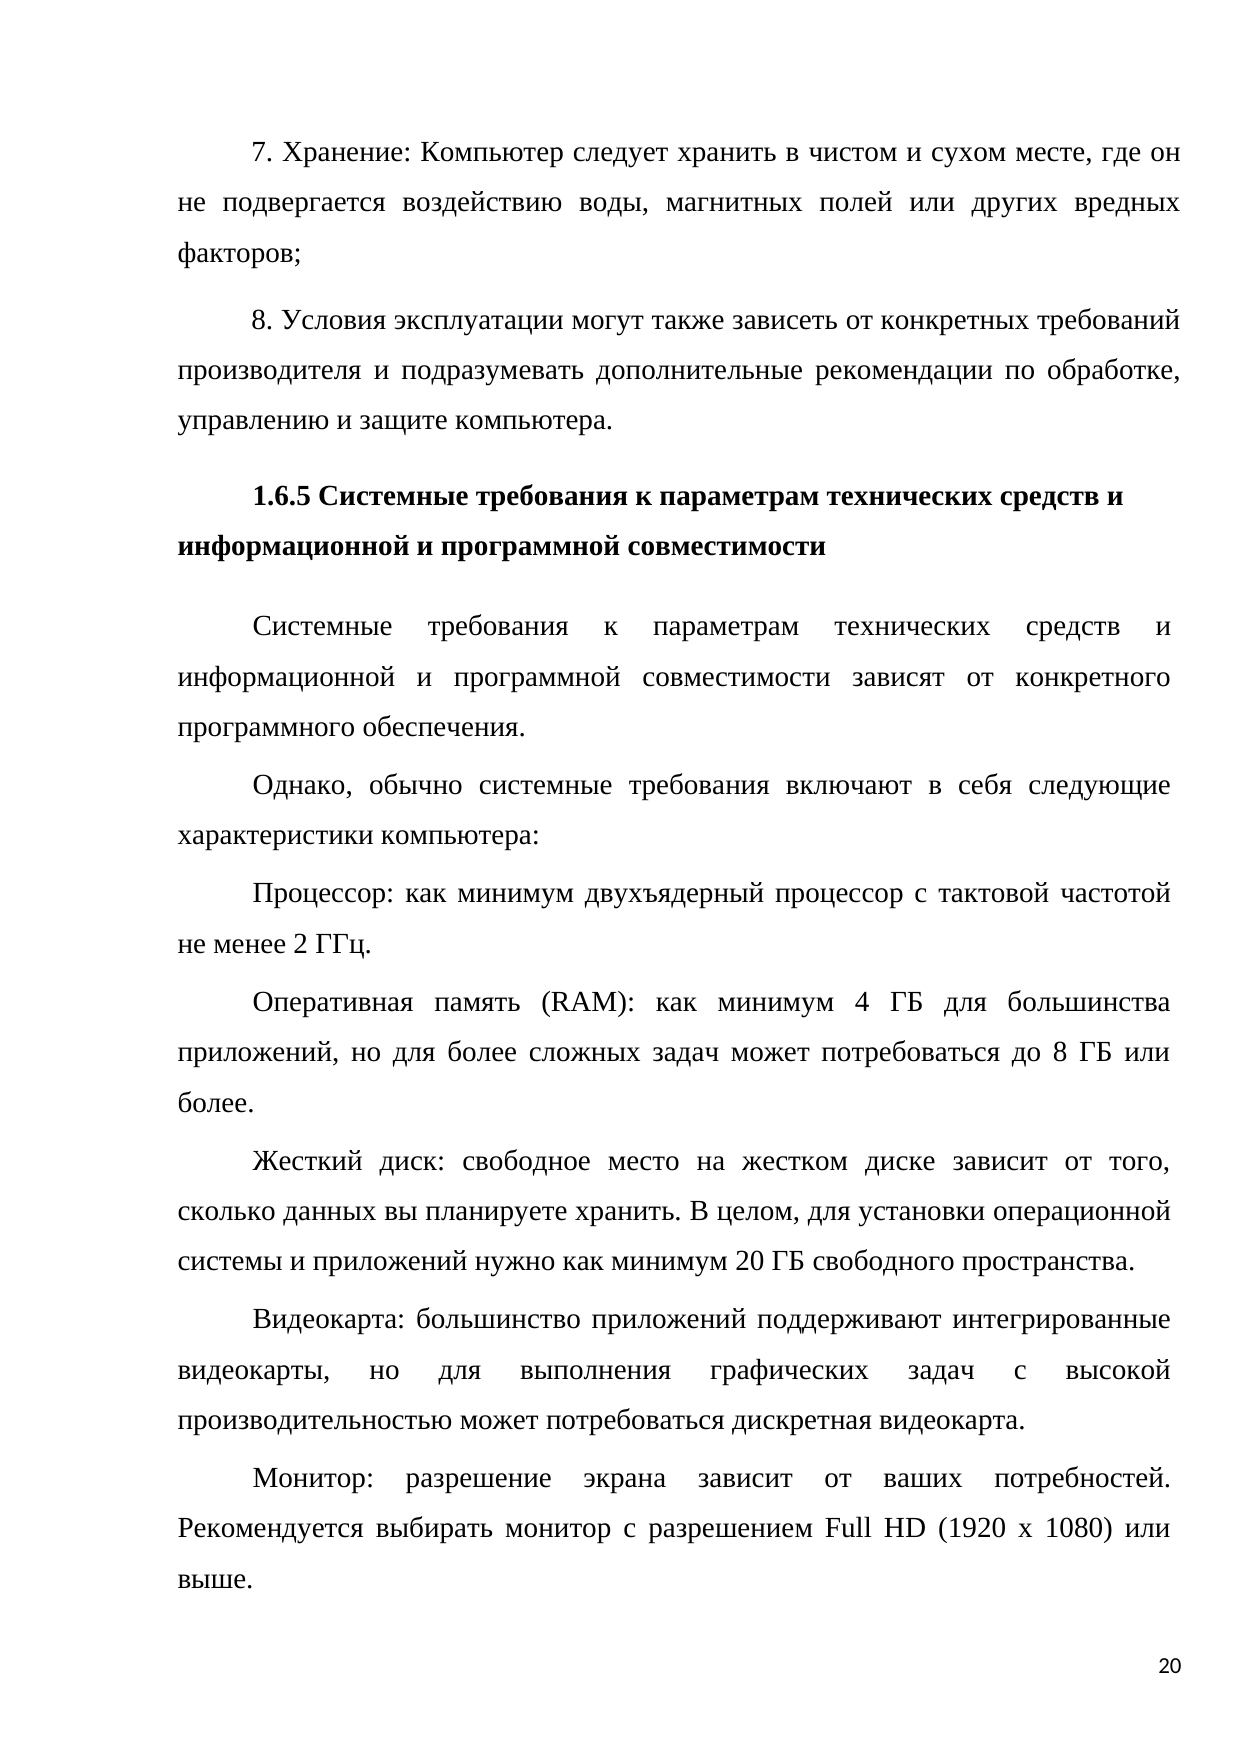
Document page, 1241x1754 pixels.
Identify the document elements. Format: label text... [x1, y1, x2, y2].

text Системные требования к параметрам технических средств и информационной и программной совместимости зависят от конкретного программного обеспечения. [177, 608, 1172, 743]
text Видеокарта: большинство приложений поддерживают интегрированные видеокарты, но для выполнения графических задач с высокой производительностью может потребоваться дискретная видеокарта. [177, 1302, 1172, 1436]
text Монитор: разрешение экрана зависит от ваших потребностей. Рекомендуется выбирать монитор с разрешением Full HD (1920 х 1080) или выше. [177, 1460, 1172, 1594]
text Однако, обычно системные требования включают в себя следующие характеристики компьютера: [177, 767, 1172, 851]
text Жесткий диск: свободное место на жестком диске зависит от того, сколько данных вы планируете хранить. В целом, для установки операционной системы и приложений нужно как минимум 20 ГБ свободного пространства. [177, 1143, 1172, 1277]
subtitle 1.6.5 Системные требования к параметрам технических средств и информационной и программной совместимости [177, 478, 1181, 562]
text Оперативная память (RAM): как минимум 4 ГБ для большинства приложений, но для более сложных задач может потребоваться до 8 ГБ или более. [177, 984, 1172, 1118]
text 8. Условия эксплуатации могут также зависеть от конкретных требований производителя и подразумевать дополнительные рекомендации по обработке, управлению и защите компьютера. [177, 302, 1181, 436]
text Процессор: как минимум двухъядерный процессор с тактовой частотой не менее 2 ГГц. [177, 876, 1172, 959]
text 7. Хранение: Компьютер следует хранить в чистом и сухом месте, где он не подвергается воздействию воды, магнитных полей или других вредных факторов; [177, 134, 1181, 268]
